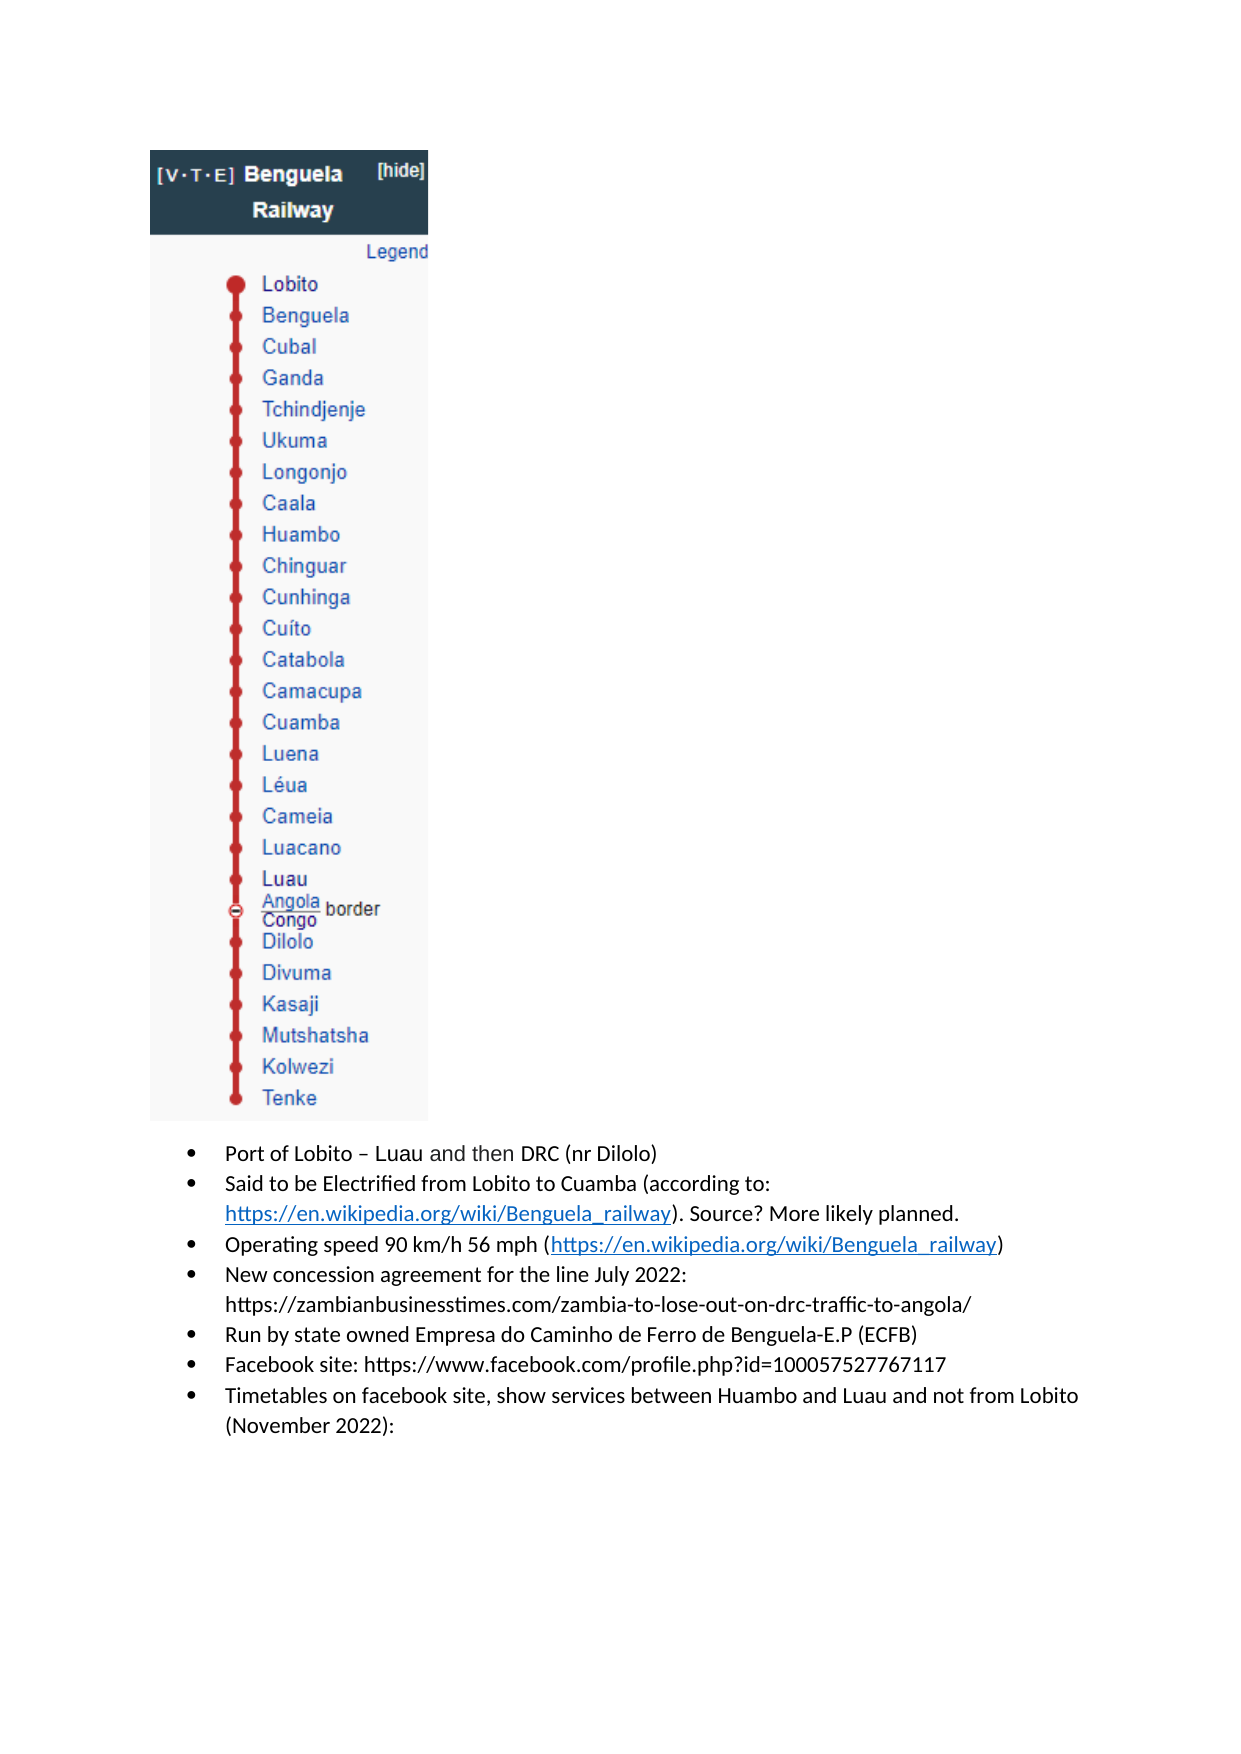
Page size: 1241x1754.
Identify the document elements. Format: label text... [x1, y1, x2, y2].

list Facebook site: https://www.facebook.com/profile.php?id=100057527767117 [187, 1351, 1090, 1378]
list New concession agreement for the line July 2022: https://zambianbusinesstimes.com/zambia-to-lose-out-on-drc-traffic-to-angola/ [187, 1260, 1090, 1318]
list Said to be Electrified from Lobito to Cuamba (according to: https://en.wikipedia.org/wiki/Benguela_railway). Source? More likely planned. [187, 1169, 1090, 1227]
picture [150, 150, 429, 1121]
list Timetables on facebook site, show services between Huambo and Luau and not from Lobito (November 2022): [187, 1381, 1090, 1439]
list Run by state owned Empresa do Caminho de Ferro de Benguela-E.P (ECFB) [187, 1320, 1090, 1348]
list Port of Lobito – Luau and then DRC (nr Dilolo) [187, 1139, 1090, 1167]
list Operating speed 90 km/h 56 mph (https://en.wikipedia.org/wiki/Benguela_railway) [187, 1230, 1090, 1258]
